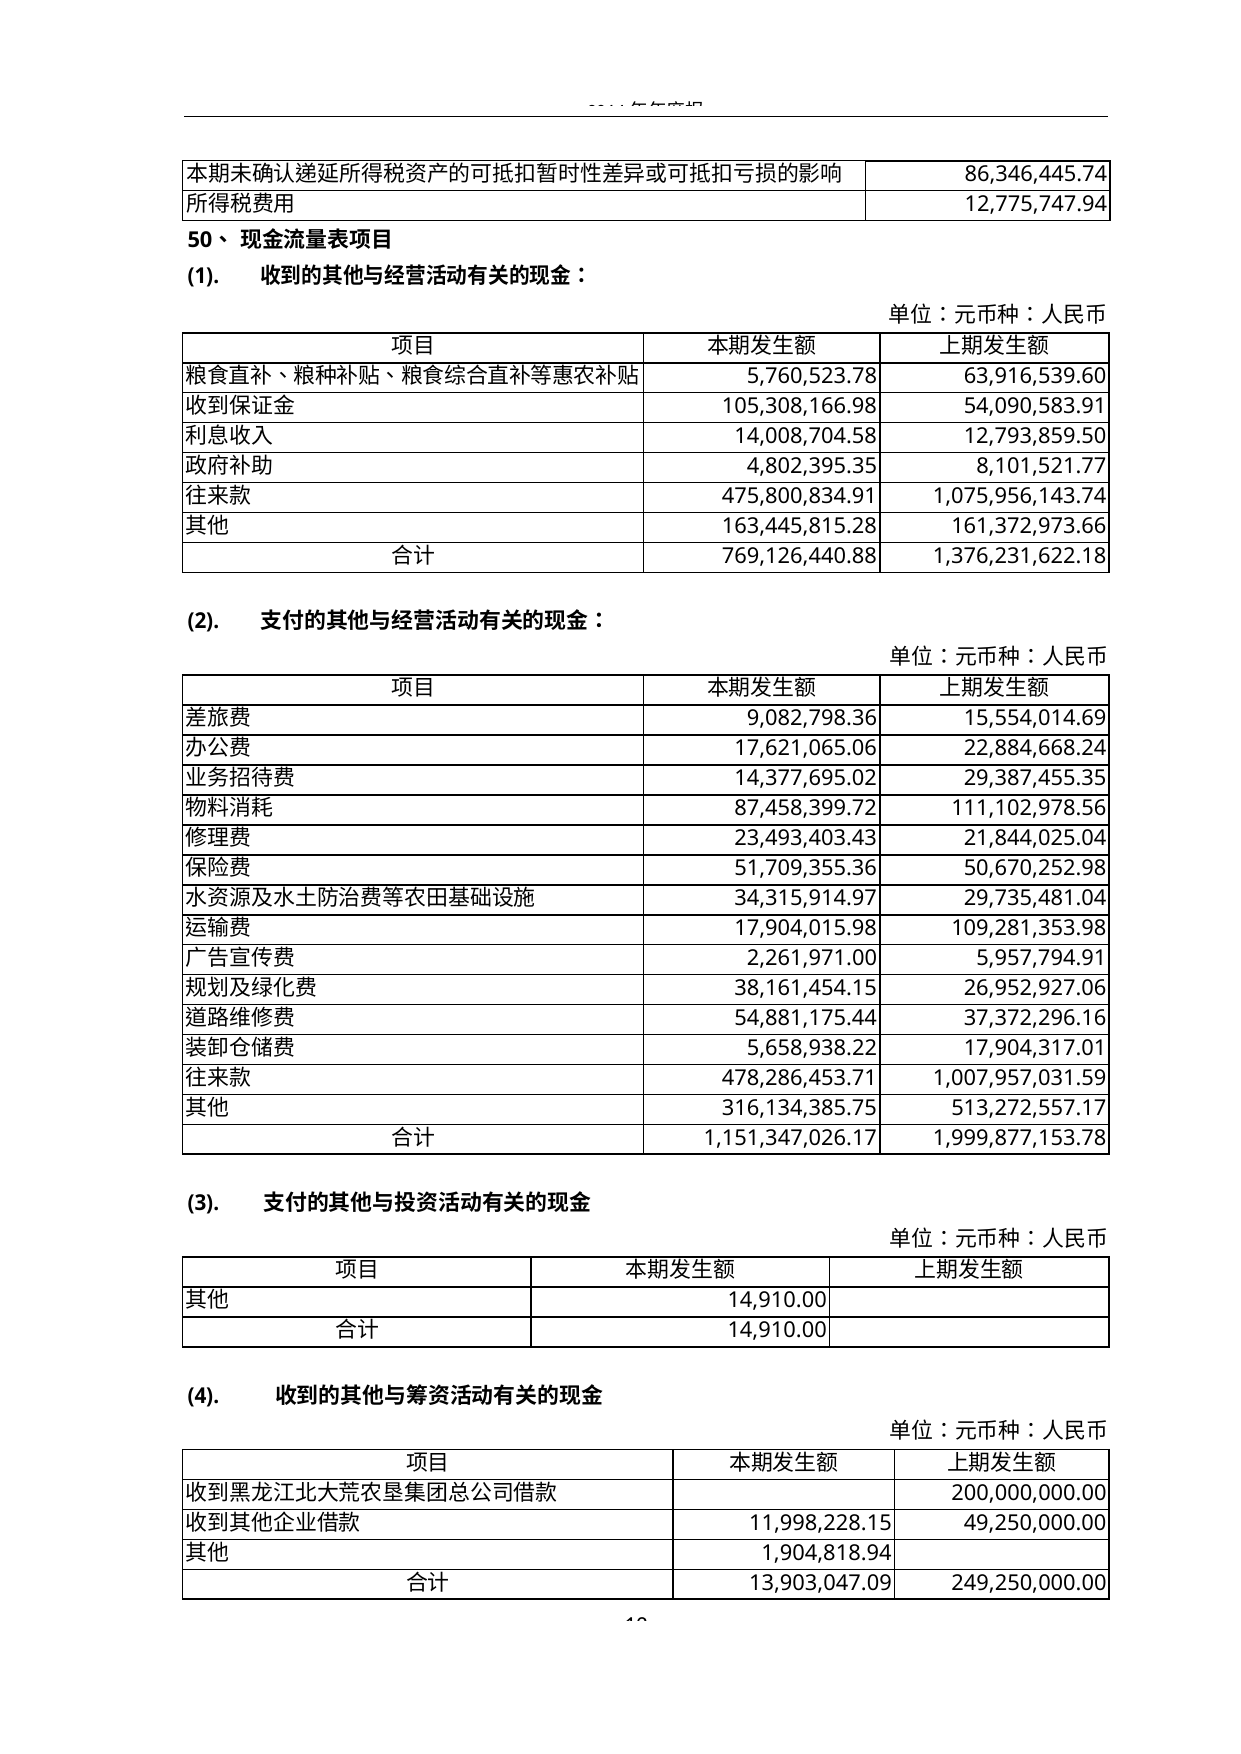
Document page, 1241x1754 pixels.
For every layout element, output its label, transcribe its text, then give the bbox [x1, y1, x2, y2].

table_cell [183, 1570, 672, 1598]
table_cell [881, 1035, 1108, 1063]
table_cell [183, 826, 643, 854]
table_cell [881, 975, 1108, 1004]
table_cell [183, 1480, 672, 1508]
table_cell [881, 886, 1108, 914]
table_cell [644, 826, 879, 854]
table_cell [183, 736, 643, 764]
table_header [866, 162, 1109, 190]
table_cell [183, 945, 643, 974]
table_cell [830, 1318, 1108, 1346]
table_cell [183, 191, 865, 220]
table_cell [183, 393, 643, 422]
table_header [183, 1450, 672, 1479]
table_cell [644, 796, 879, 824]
text 单位：元币种：人民币 [173, 1415, 1108, 1445]
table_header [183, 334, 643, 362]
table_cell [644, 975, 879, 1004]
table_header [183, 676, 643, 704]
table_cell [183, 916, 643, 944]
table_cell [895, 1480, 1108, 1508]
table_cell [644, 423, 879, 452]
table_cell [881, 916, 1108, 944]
subtitle (4). 收到的其他与筹资活动有关的现金 [187, 1380, 1108, 1409]
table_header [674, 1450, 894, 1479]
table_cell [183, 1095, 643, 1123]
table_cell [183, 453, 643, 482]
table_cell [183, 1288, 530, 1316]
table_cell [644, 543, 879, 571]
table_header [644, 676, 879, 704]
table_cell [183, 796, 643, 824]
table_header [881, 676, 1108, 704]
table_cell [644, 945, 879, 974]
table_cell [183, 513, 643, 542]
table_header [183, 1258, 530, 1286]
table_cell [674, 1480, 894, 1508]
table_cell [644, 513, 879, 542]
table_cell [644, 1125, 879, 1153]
text 单位：元币种：人民币 [173, 1223, 1108, 1253]
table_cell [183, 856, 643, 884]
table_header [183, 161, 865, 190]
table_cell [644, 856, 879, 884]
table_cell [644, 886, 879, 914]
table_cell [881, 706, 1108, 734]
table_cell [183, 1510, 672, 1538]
text 单位：元币种：人民币 [888, 299, 1123, 328]
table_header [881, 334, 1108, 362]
subtitle (3). 支付的其他与投资活动有关的现金 [187, 1187, 1108, 1217]
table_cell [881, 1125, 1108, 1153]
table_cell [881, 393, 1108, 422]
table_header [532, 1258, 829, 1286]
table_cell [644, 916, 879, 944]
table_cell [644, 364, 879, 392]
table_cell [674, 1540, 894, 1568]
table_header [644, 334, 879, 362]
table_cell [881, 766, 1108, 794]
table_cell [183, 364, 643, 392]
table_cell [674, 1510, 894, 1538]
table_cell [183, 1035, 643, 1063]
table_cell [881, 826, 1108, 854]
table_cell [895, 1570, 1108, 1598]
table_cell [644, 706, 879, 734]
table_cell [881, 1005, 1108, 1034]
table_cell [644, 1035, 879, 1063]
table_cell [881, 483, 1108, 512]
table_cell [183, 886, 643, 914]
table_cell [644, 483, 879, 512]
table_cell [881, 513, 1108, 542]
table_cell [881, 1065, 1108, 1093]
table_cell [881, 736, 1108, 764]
subtitle 50、 现金流量表项目 [187, 224, 611, 254]
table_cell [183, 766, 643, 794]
text 单位：元币种：人民币 [173, 641, 1108, 671]
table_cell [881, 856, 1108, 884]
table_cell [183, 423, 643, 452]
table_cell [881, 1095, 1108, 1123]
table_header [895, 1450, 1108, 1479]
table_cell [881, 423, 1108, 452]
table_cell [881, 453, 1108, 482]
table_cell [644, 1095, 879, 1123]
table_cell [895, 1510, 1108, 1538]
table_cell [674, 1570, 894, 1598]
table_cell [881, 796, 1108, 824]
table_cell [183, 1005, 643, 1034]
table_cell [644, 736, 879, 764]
subtitle (1). 收到的其他与经营活动有关的现金： [187, 260, 611, 290]
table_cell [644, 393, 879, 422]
subtitle (2). 支付的其他与经营活动有关的现金： [187, 605, 1108, 635]
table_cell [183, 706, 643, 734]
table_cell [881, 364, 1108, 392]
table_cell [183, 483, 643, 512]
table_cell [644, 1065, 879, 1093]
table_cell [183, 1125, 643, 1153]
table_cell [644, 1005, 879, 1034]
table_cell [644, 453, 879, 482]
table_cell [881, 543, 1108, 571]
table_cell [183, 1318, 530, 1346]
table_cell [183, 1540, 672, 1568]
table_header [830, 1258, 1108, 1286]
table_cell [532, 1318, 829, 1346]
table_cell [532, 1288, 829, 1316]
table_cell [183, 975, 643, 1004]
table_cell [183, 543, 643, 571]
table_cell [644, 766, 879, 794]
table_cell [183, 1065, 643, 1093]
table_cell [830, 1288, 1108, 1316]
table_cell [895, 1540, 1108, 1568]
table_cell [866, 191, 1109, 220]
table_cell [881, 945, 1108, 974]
